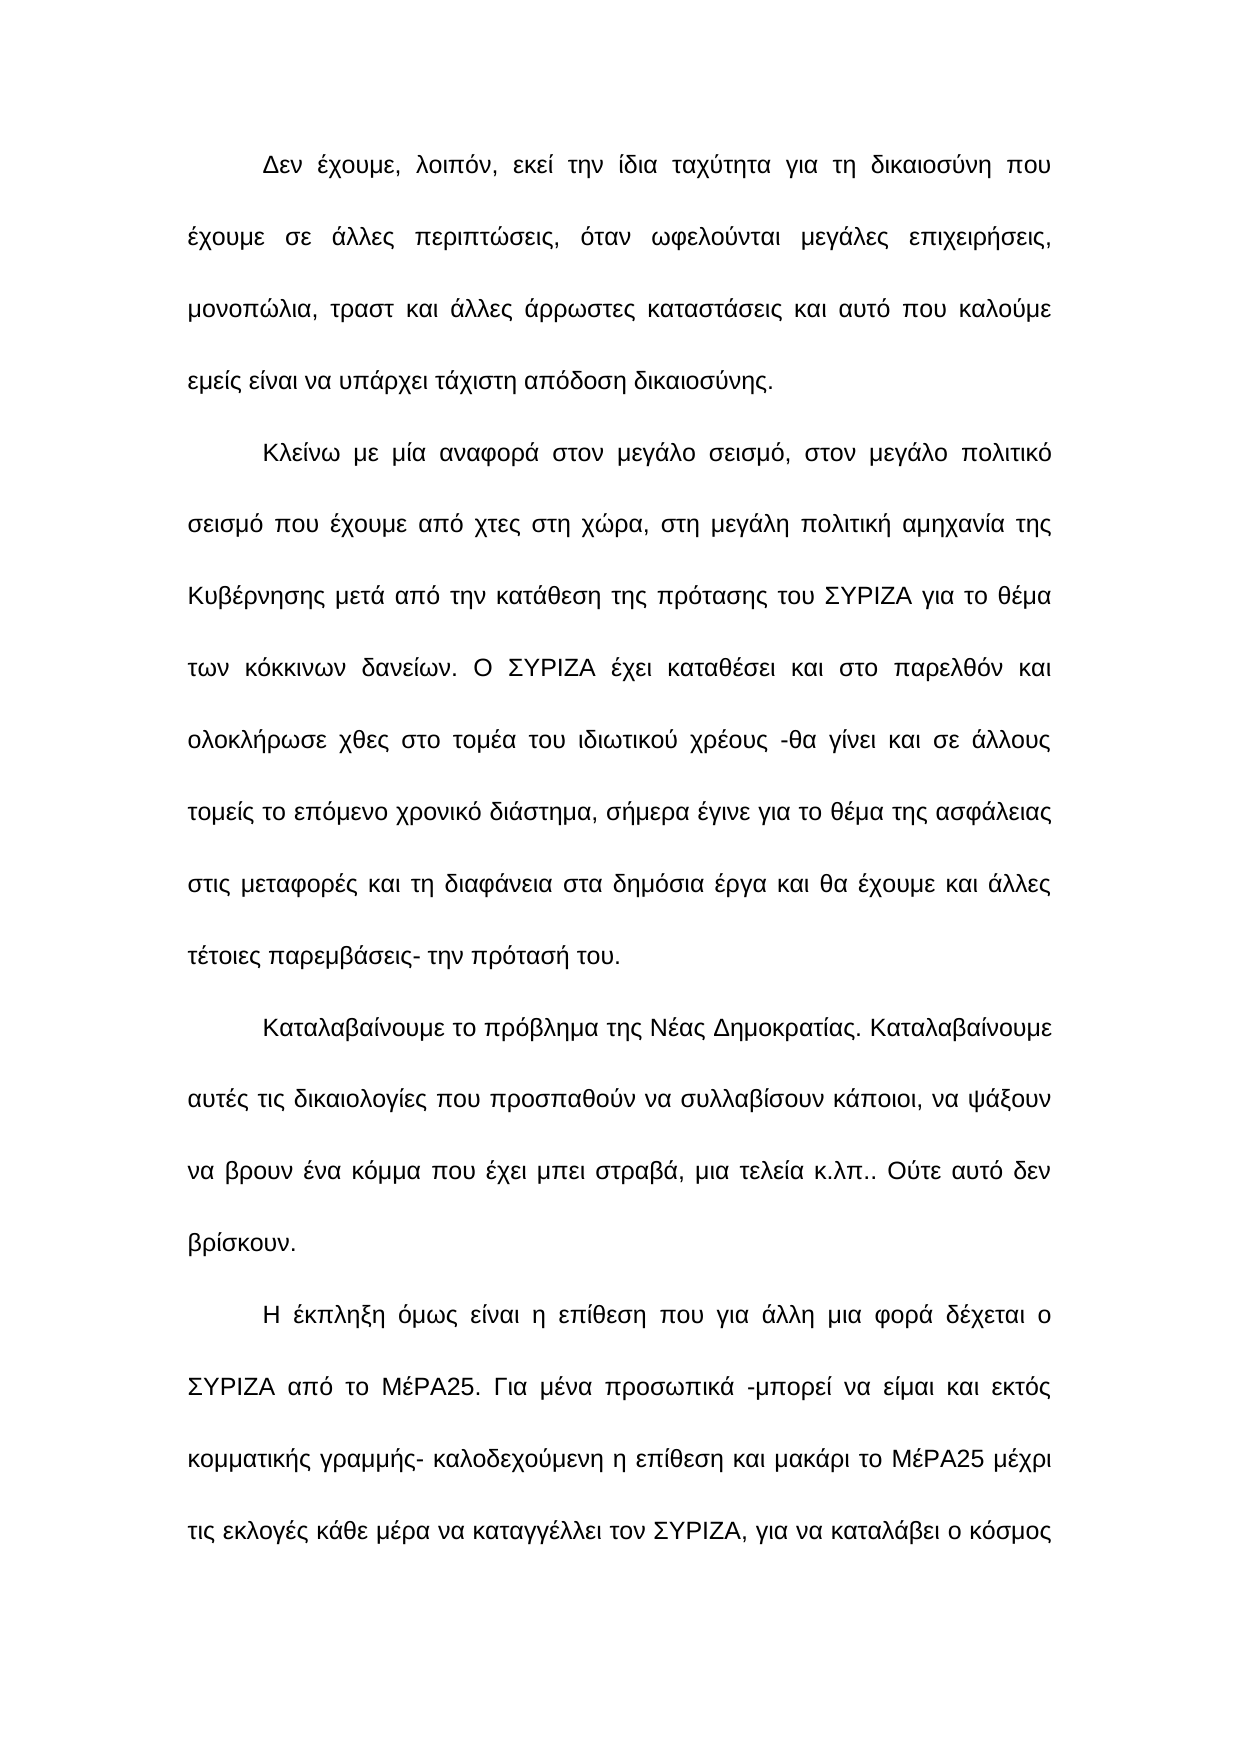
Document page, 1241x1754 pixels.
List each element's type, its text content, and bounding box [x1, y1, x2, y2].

text Καταλαβαίνουμε το πρόβλημα της Νέας Δημοκρατίας. Καταλαβαίνουμε αυτές τις δικαιολογίες που προσπαθούν να συλλαβίσουν κάποιοι, να ψάξουν να βρουν ένα κόμμα που έχει μπει στραβά, μια τελεία κ.λπ.. Ούτε αυτό δεν βρίσκουν. [187, 1012, 1053, 1257]
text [187, 1300, 1053, 1544]
text Κλείνω με μία αναφορά στον μεγάλο σεισμό, στον μεγάλο πολιτικό σεισμό που έχουμε από χτες στη χώρα, στη μεγάλη πολιτική αμηχανία της Κυβέρνησης μετά από την κατάθεση της πρότασης του ΣΥΡΙΖΑ για το θέμα των κόκκινων δανείων. Ο ΣΥΡΙΖΑ έχει καταθέσει και στο παρελθόν και ολοκλήρωσε χθες στο τομέα του ιδιωτικού χρέους -θα γίνει και σε άλλους τομείς το επόμενο χρονικό διάστημα, σήμερα έγινε για το θέμα της ασφάλειας στις μεταφορές και τη διαφάνεια στα δημόσια έργα και θα έχουμε και άλλες τέτοιες παρεμβάσεις- την πρότασή του. [187, 437, 1053, 969]
text Δεν έχουμε, λοιπόν, εκεί την ίδια ταχύτητα για τη δικαιοσύνη που έχουμε σε άλλες περιπτώσεις, όταν ωφελούνται μεγάλες επιχειρήσεις, μονοπώλια, τραστ και άλλες άρρωστες καταστάσεις και αυτό που καλούμε εμείς είναι να υπάρχει τάχιστη απόδοση δικαιοσύνης. [187, 150, 1053, 394]
